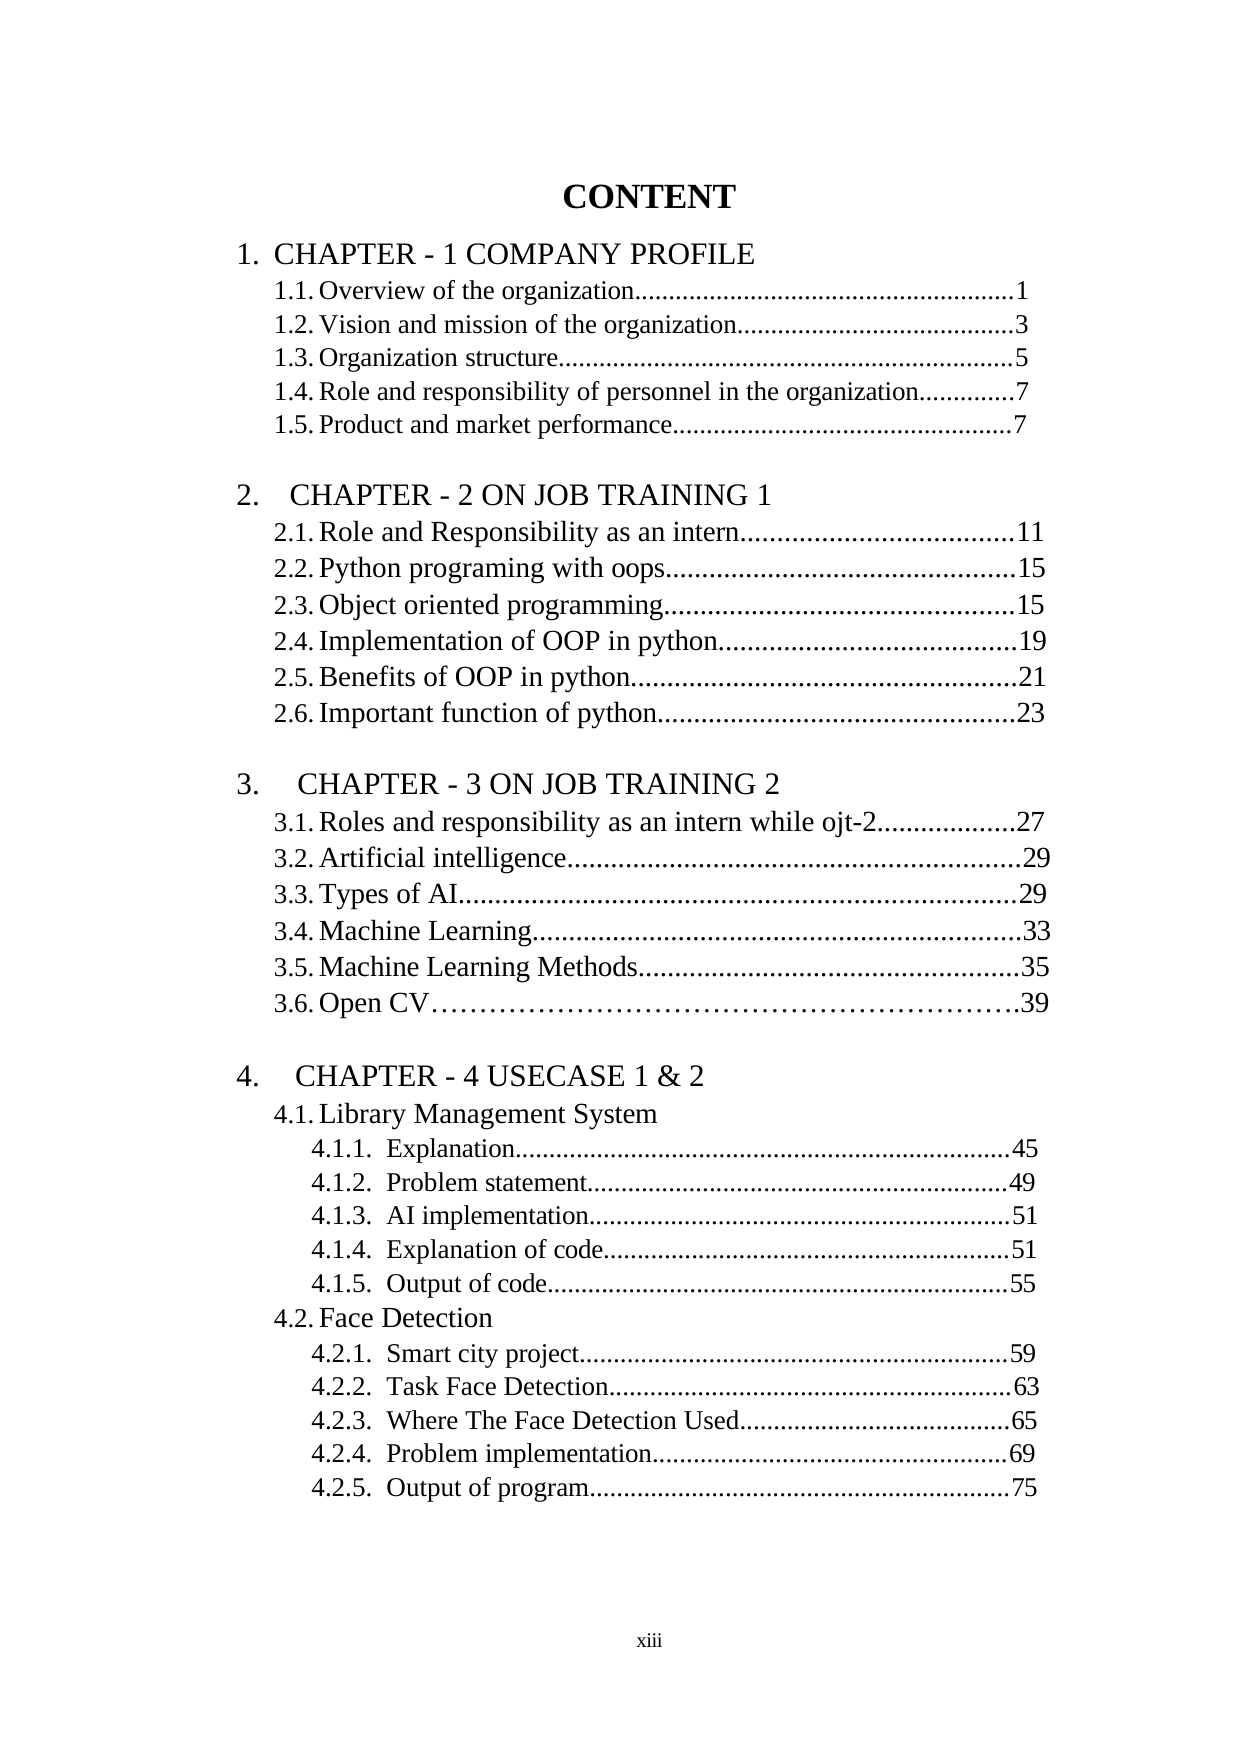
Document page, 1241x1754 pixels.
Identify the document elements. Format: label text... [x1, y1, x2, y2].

list Output of code 55 [311, 1267, 1076, 1298]
subtitle CONTENT [562, 175, 1076, 216]
list Smart city project 59 [311, 1337, 1076, 1368]
list AI implementation 51 [311, 1199, 1076, 1231]
list Problem implementation 69 [311, 1437, 1076, 1469]
list Python programing with oops 15 [274, 551, 1076, 584]
list Library Management System [274, 1096, 1076, 1129]
list Overview of the organization 1 [274, 274, 1076, 305]
list Important function of python 23 [274, 695, 1076, 729]
list Machine Learning 33 [274, 913, 1076, 946]
list Benefits of OOP in python 21 [274, 659, 1076, 693]
list Vision and mission of the organization 3 [274, 308, 1076, 339]
list Face Detection [274, 1300, 1076, 1334]
list Implementation of OOP in python 19 [274, 623, 1076, 656]
list Explanation 45 [311, 1132, 1076, 1163]
list Role and responsibility of personnel in the organization 7 [274, 375, 1076, 406]
list Where The Face Detection Used 65 [311, 1404, 1076, 1435]
list Task Face Detection 63 [311, 1370, 1076, 1401]
list Machine Learning Methods 35 [274, 949, 1076, 982]
list CHAPTER - 2 ON JOB TRAINING 1 [236, 476, 1076, 512]
list Artificial intelligence 29 [274, 840, 1076, 874]
list Types of AI 29 [274, 876, 1076, 910]
list CHAPTER - 4 USECASE 1 & 2 [236, 1057, 1076, 1093]
list Output of program 75 [311, 1471, 1076, 1502]
list Explanation of code 51 [311, 1233, 1076, 1264]
list Role and Responsibility as an intern 11 [274, 514, 1076, 548]
list CHAPTER - 3 ON JOB TRAINING 2 [236, 765, 1076, 801]
list Problem statement 49 [311, 1166, 1076, 1197]
list Open CV…………………………………………………….39 [274, 985, 1076, 1018]
list Roles and responsibility as an intern while ojt-2 27 [274, 804, 1076, 837]
list Product and market performance 7 [274, 408, 1076, 439]
list Object oriented programming 15 [274, 587, 1076, 620]
list Organization structure 5 [274, 341, 1076, 372]
list CHAPTER - 1 COMPANY PROFILE [236, 235, 1076, 271]
